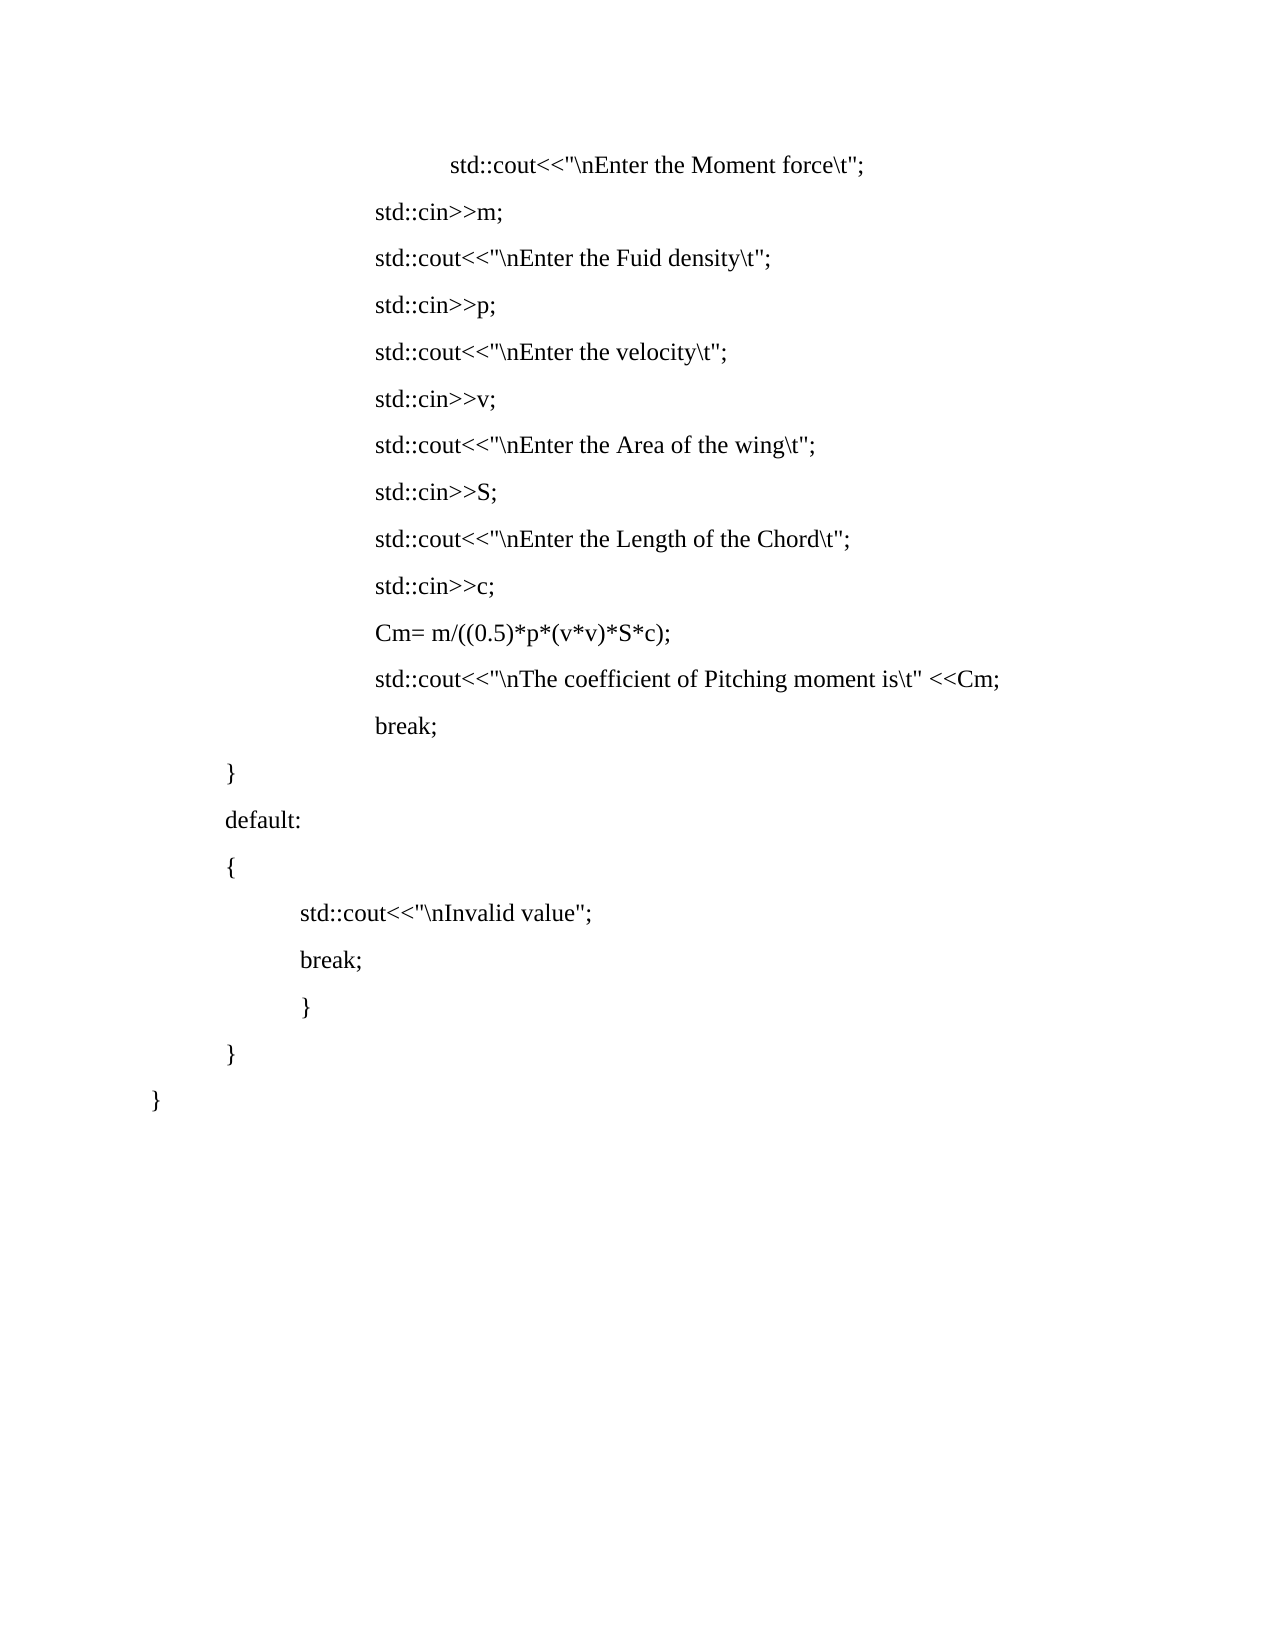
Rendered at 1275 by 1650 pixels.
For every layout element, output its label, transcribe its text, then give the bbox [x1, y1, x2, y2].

text } [150, 1039, 1125, 1067]
text std::cout<<"\nEnter the Fuid density\t"; [150, 243, 1125, 272]
text std::cout<<"\nEnter the Length of the Chord\t"; [150, 524, 1125, 553]
text break; [150, 711, 1125, 740]
text Cm= m/((0.5)*p*(v*v)*S*c); [150, 618, 1125, 646]
text std::cin>>S; [150, 477, 1125, 506]
text std::cout<<"\nEnter the Area of the wing\t"; [150, 431, 1125, 459]
text } [150, 758, 1125, 787]
text std::cin>>c; [150, 571, 1125, 600]
text std::cout<<"\nThe coefficient of Pitching moment is\t" <<Cm; [150, 664, 1125, 693]
text } [150, 1085, 1125, 1114]
text std::cin>>m; [150, 197, 1125, 226]
text std::cin>>v; [150, 384, 1125, 413]
text } [150, 992, 1125, 1021]
text std::cout<<"\nEnter the Moment force\t"; [150, 150, 1125, 179]
text break; [150, 945, 1125, 974]
text std::cout<<"\nEnter the velocity\t"; [150, 337, 1125, 366]
text std::cout<<"\nInvalid value"; [150, 898, 1125, 927]
text { [150, 852, 1125, 880]
text default: [150, 805, 1125, 833]
text std::cin>>p; [150, 290, 1125, 319]
